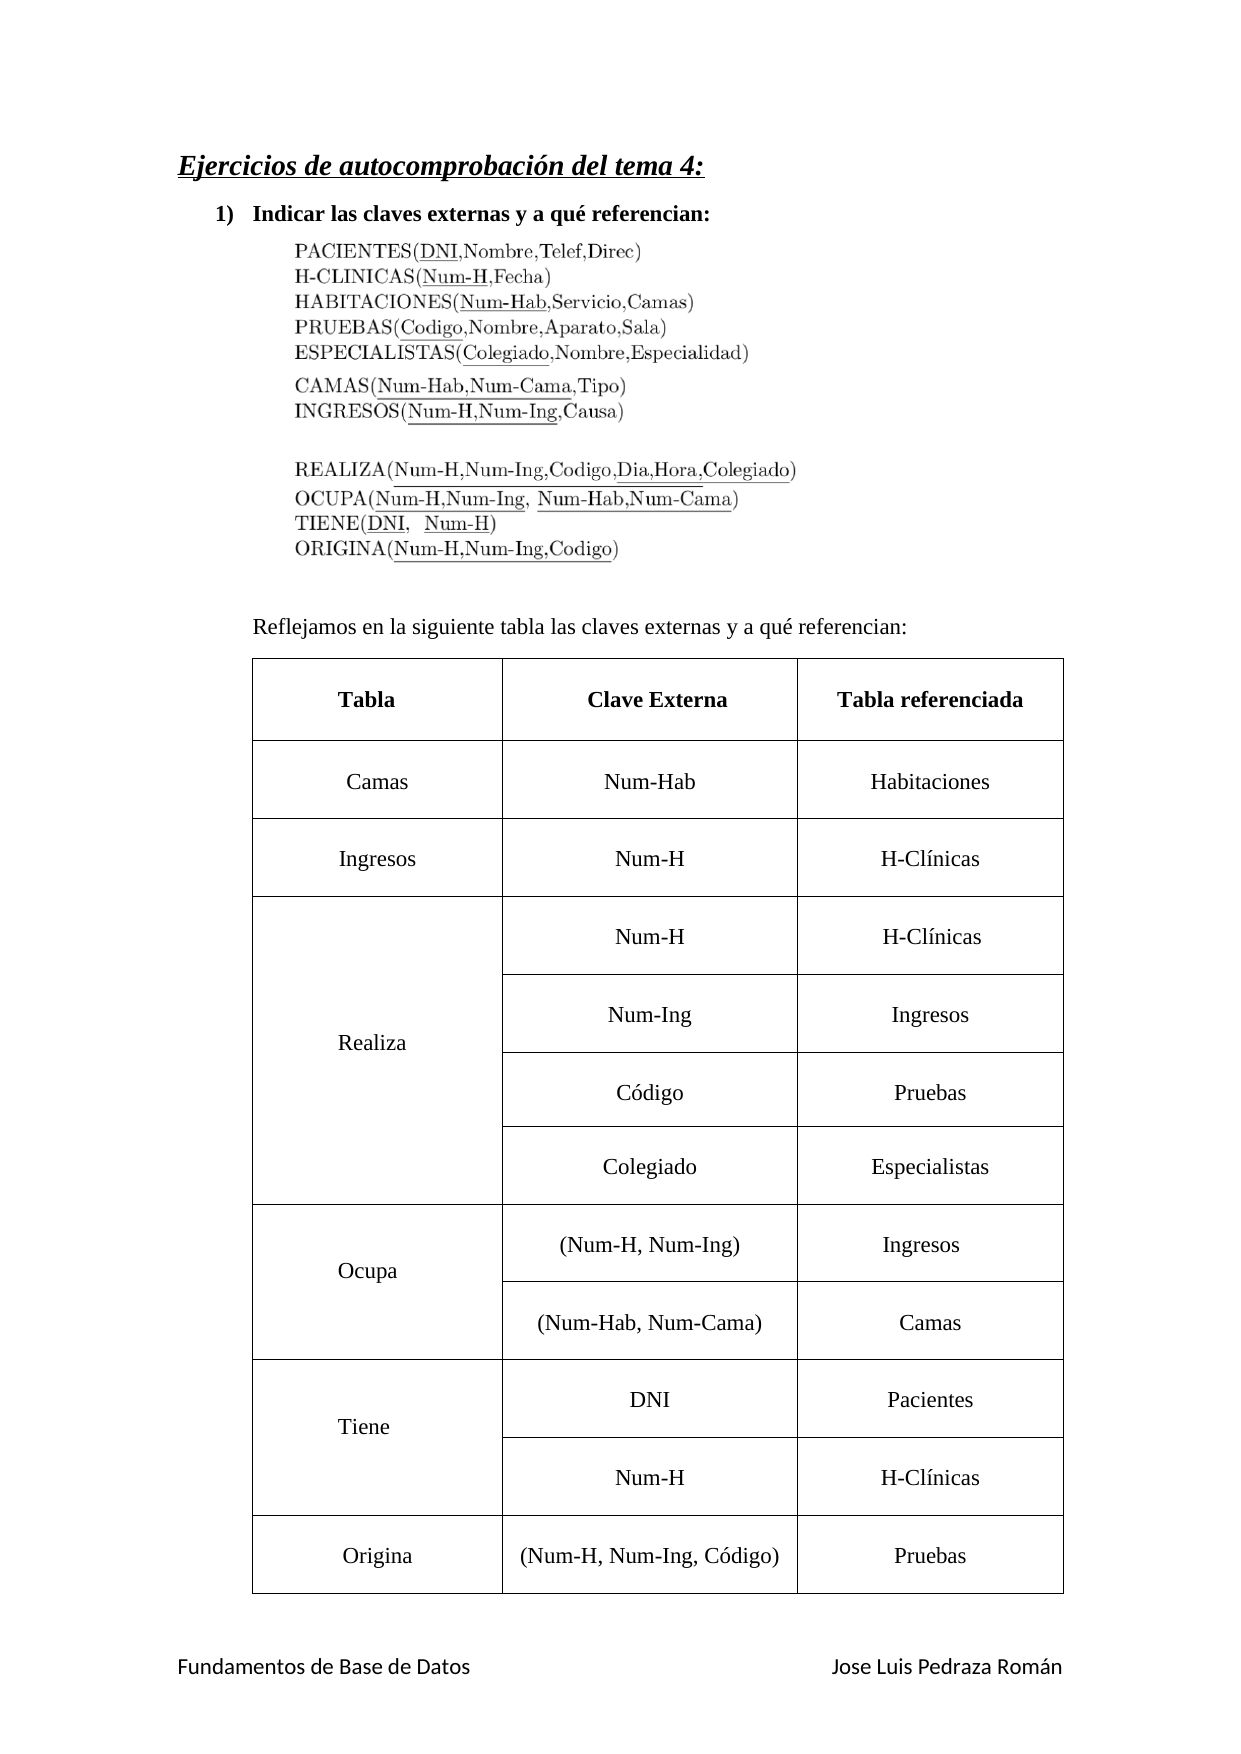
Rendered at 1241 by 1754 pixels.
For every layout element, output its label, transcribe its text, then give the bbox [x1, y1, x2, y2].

list Reflejamos en la siguiente tabla las claves externas y a qué referencian: [252, 613, 1063, 639]
list Indicar las claves externas y a qué referencian: [215, 200, 1063, 227]
table_cell DNI [503, 1360, 797, 1437]
table_cell Camas [798, 1282, 1063, 1359]
table_cell Origina [253, 1516, 502, 1592]
table_cell Pacientes [798, 1360, 1063, 1437]
picture [252, 228, 823, 583]
table_cell H-Clínicas [798, 819, 1063, 896]
table_cell Colegiado [503, 1127, 797, 1203]
table_cell Camas [253, 741, 502, 818]
table_cell Ingresos [798, 1205, 1063, 1281]
table_cell Pruebas [798, 1053, 1063, 1126]
table_cell Num-H [503, 897, 797, 974]
text Ejercicios de autocomprobación del tema 4: [177, 148, 1063, 181]
table_cell Num-H [503, 819, 797, 896]
table_cell Ocupa [253, 1205, 502, 1359]
table_cell Num-H [503, 1438, 797, 1515]
table_cell Ingresos [253, 819, 502, 896]
table_cell (Num-Hab, Num-Cama) [503, 1282, 797, 1359]
table_cell (Num-H, Num-Ing) [503, 1205, 797, 1281]
table_cell Especialistas [798, 1127, 1063, 1203]
table_header Clave Externa [503, 659, 797, 740]
table_cell H-Clínicas [798, 897, 1063, 974]
table_cell Tiene [253, 1360, 502, 1515]
table_cell Realiza [253, 897, 502, 1203]
table_header Tabla referenciada [798, 659, 1063, 740]
table_cell Ingresos [798, 975, 1063, 1052]
table_cell Num-Ing [503, 975, 797, 1052]
table_cell Código [503, 1053, 797, 1126]
table_cell Pruebas [798, 1516, 1063, 1592]
table_cell (Num-H, Num-Ing, Código) [503, 1516, 797, 1592]
table_header Tabla [253, 659, 502, 740]
table_cell Num-Hab [503, 741, 797, 818]
table_cell H-Clínicas [798, 1438, 1063, 1515]
table_cell Habitaciones [798, 741, 1063, 818]
